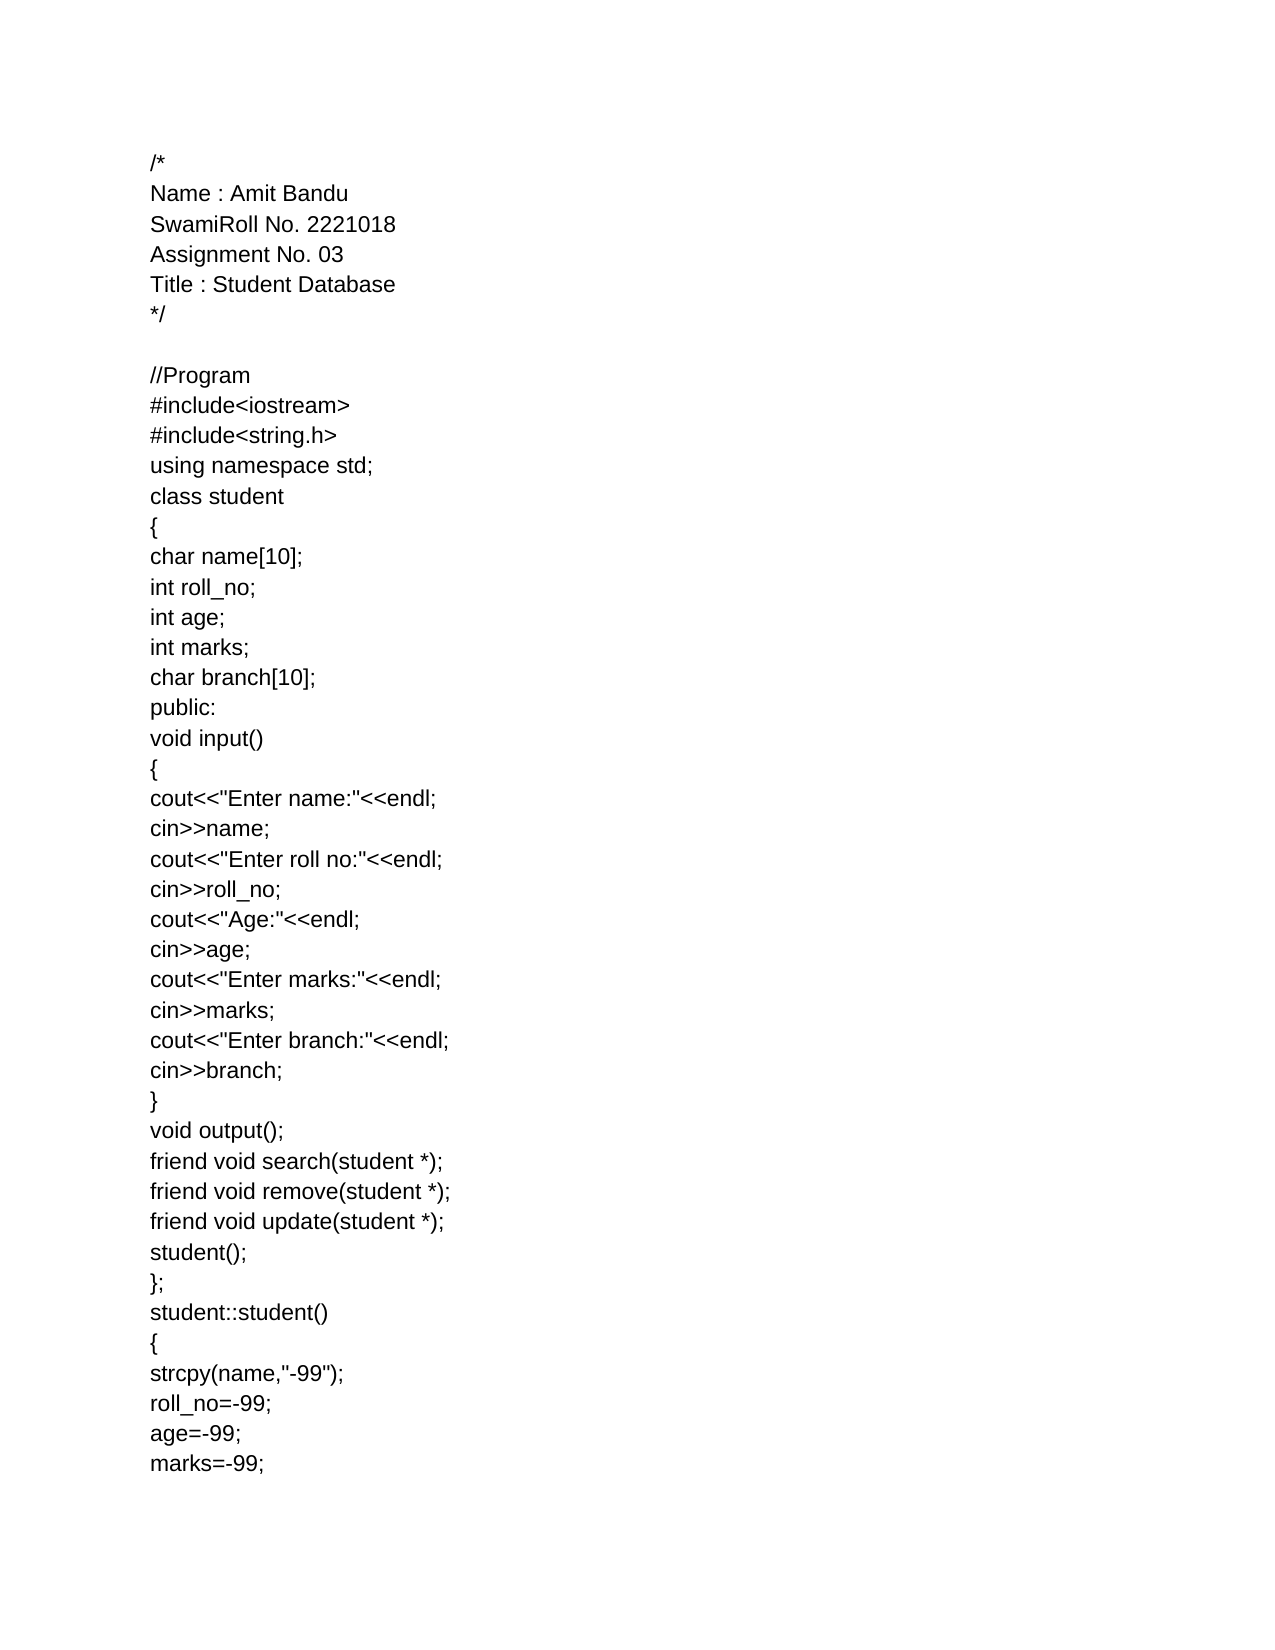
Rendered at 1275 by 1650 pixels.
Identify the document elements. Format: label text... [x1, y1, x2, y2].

text { [150, 755, 1096, 781]
text cout<<"Enter branch:"<<endl; cin>>branch; [150, 1027, 451, 1083]
text cout<<"Enter marks:"<<endl; cin>>marks; [150, 966, 443, 1023]
text char name[10]; int roll_no; [150, 543, 304, 600]
text char branch[10]; public: [150, 664, 316, 721]
text friend void search(student *); friend void remove(student *); friend void update(student *); student(); [150, 1148, 451, 1265]
text Title : Student Database [150, 271, 1096, 297]
text cout<<"Enter name:"<<endl; cin>>name; [150, 785, 438, 842]
text void output(); [150, 1117, 1096, 1144]
text age=-99; marks=-99; [150, 1420, 265, 1477]
text { [150, 1329, 1096, 1356]
text Name : Amit Bandu SwamiRoll No. 2221018 [150, 180, 409, 237]
text void input() [150, 724, 1096, 751]
text } [150, 1087, 1096, 1113]
text student::student() [150, 1299, 1096, 1325]
text { [150, 513, 1096, 539]
text /* [150, 150, 1096, 176]
text */ [150, 301, 1096, 328]
text strcpy(name,"-99"); roll_no=-99; [150, 1359, 346, 1416]
text Assignment No. 03 [150, 241, 1096, 267]
text //Program #include<iostream> #include<string.h> using namespace std; class student [150, 362, 373, 509]
text int age; int marks; [150, 604, 249, 660]
text }; [150, 1269, 1096, 1295]
text cout<<"Enter roll no:"<<endl; cin>>roll_no; cout<<"Age:"<<endl; cin>>age; [150, 846, 443, 962]
